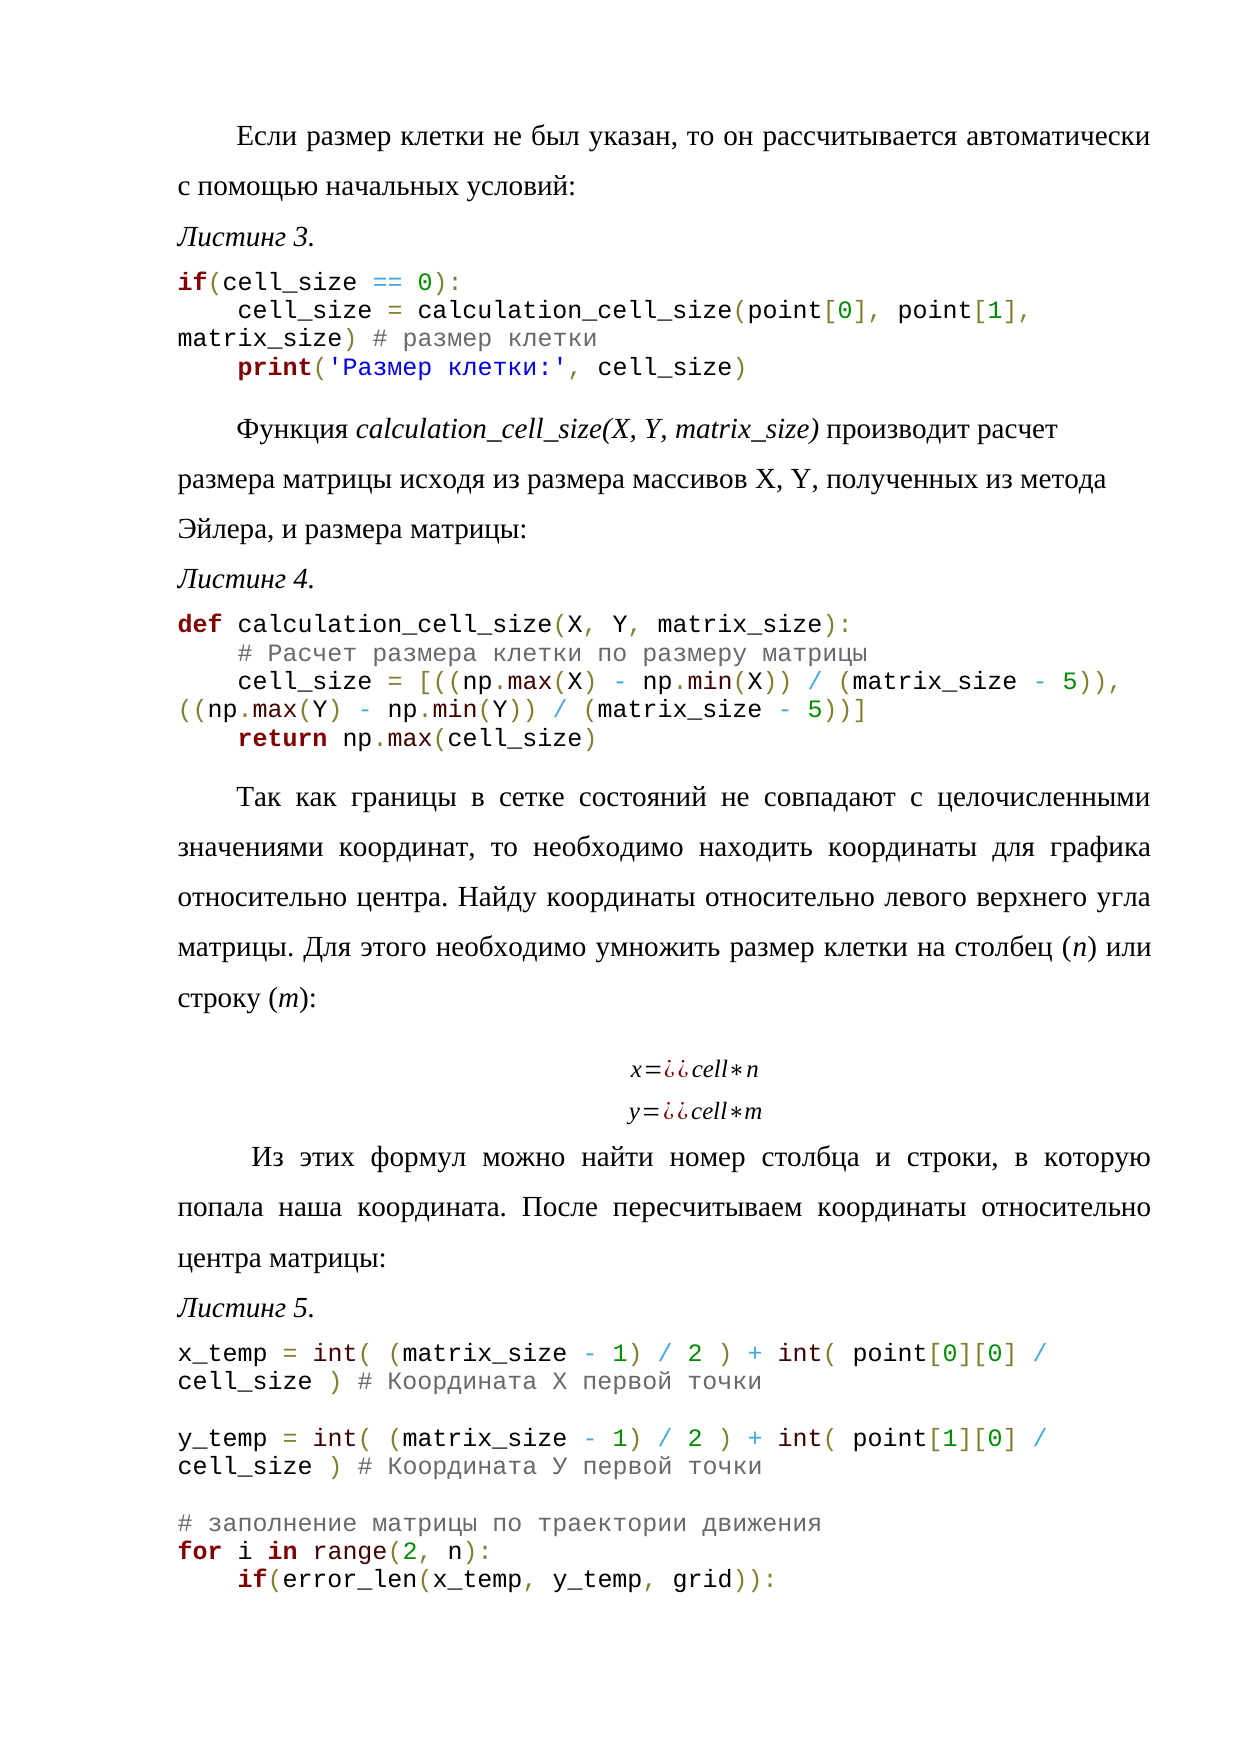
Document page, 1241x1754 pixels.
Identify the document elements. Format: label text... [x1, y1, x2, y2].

text if(error_len(x_temp, y_temp, grid)): [177, 1567, 1152, 1595]
text if(cell_size == 0): [177, 269, 1152, 297]
text Листинг 5. [177, 1290, 1152, 1324]
text Так как границы в сетке состояний не совпадают с целочисленными значениями координат, то необходимо находить координаты для графика относительно центра. Найду координаты относительно левого верхнего угла матрицы. Для этого необходимо умножить размер клетки на столбец (n) или строку (m): [177, 779, 1152, 1013]
text cell_size = calculation_cell_size(point[0], point[1], matrix_size) # размер клетки [177, 297, 1152, 354]
text y_temp = int( (matrix_size - 1) / 2 ) + int( point[1][0] / cell_size ) # Координата У первой точки [177, 1425, 1152, 1482]
text for i in range(2, n): [177, 1539, 1152, 1567]
text Если размер клетки не был указан, то он рассчитывается автоматически с помощью начальных условий: [177, 118, 1152, 202]
text # заполнение матрицы по траектории движения [177, 1510, 1152, 1539]
text cell_size = [((np.max(X) - np.min(X)) / (matrix_size - 5)), ((np.max(Y) - np.min(Y)) / (matrix_size - 5))] [177, 669, 1152, 725]
text Листинг 4. [177, 562, 1152, 595]
text x_temp = int( (matrix_size - 1) / 2 ) + int( point[0][0] / cell_size ) # Координата X первой точки [177, 1340, 1152, 1397]
text Листинг 3. [177, 219, 1152, 252]
text Из этих формул можно найти номер столбца и строки, в которую попала наша координата. После пересчитываем координаты относительно центра матрицы: [177, 1139, 1152, 1273]
text Функция calculation_cell_size(X, Y, matrix_size) производит расчет размера матрицы исходя из размера массивов X, Y, полученных из метода Эйлера, и размера матрицы: [177, 411, 1152, 545]
text def calculation_cell_size(X, Y, matrix_size): [177, 612, 1152, 640]
text # Расчет размера клетки по размеру матрицы [177, 640, 1152, 669]
text print('Размер клетки:', cell_size) [177, 354, 1152, 382]
text return np.max(cell_size) [177, 725, 1152, 754]
